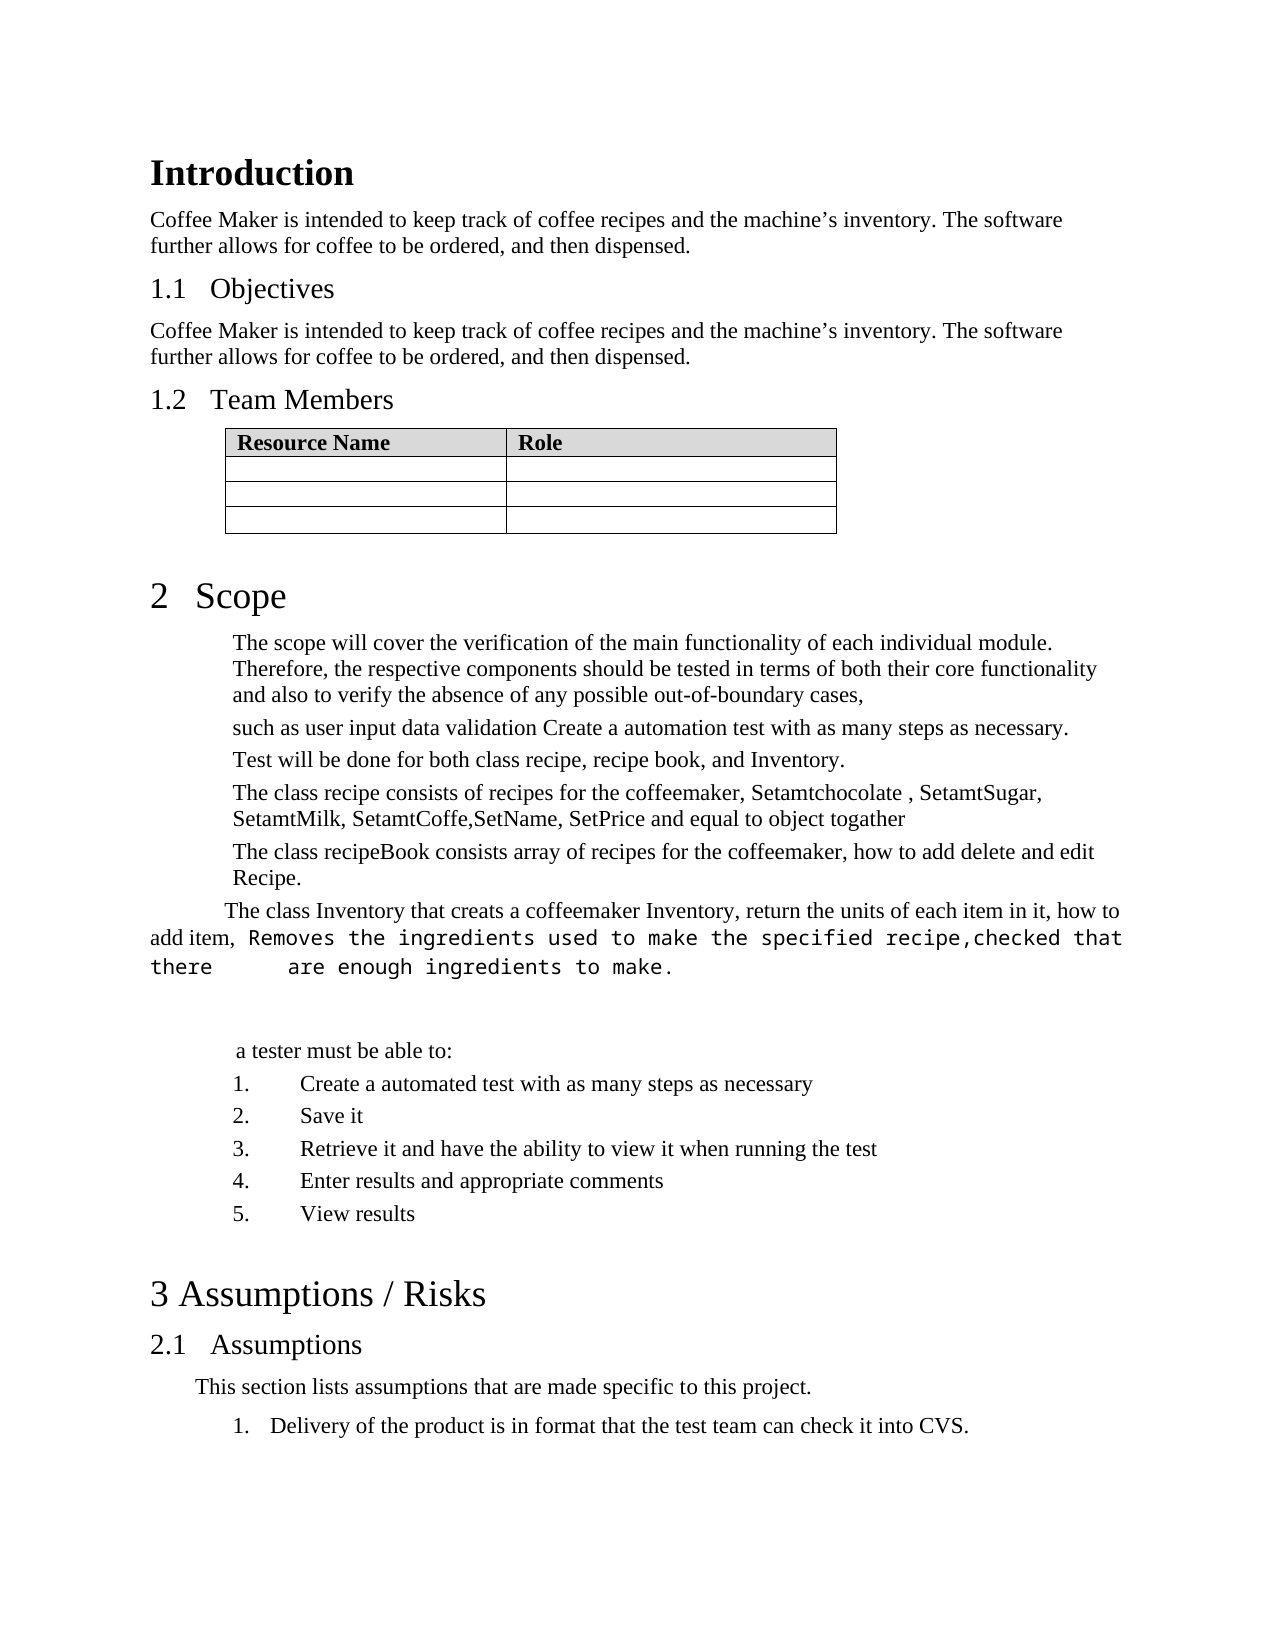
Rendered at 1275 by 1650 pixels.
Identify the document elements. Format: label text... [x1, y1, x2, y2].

table_header Resource Name [226, 429, 506, 456]
text 5. View results [232, 1200, 1125, 1227]
table_cell [226, 507, 506, 533]
text This section lists assumptions that are made specific to this project. [195, 1373, 1125, 1400]
text The class recipe consists of recipes for the coffeemaker, Setamtchocolate , SetamtSugar, SetamtMilk, SetamtCoffe,SetName, SetPrice and equal to object togather [232, 779, 1125, 832]
subtitle Team Members [150, 382, 1125, 416]
text The class recipeBook consists array of recipes for the coffeemaker, how to add delete and edit Recipe. [232, 838, 1125, 891]
table_header Role [507, 429, 836, 456]
text 1. Create a automated test with as many steps as necessary [232, 1070, 1125, 1096]
text Test will be done for both class recipe, recipe book, and Inventory. [232, 747, 1125, 773]
subtitle 3 Assumptions / Risks [150, 1272, 1125, 1315]
text a tester must be able to: [150, 1037, 1125, 1063]
text such as user input data validation Create a automation test with as many steps as necessary. [232, 714, 1125, 740]
table_cell [507, 482, 836, 506]
text Coffee Maker is intended to keep track of coffee recipes and the machine’s inventory. The software further allows for coffee to be ordered, and then dispensed. [150, 206, 1125, 258]
table_cell [507, 507, 836, 533]
subtitle Introduction [150, 150, 1125, 193]
text 4. Enter results and appropriate comments [232, 1168, 1125, 1194]
subtitle Scope [150, 573, 1125, 616]
table_cell [226, 457, 506, 481]
list Delivery of the product is in format that the test team can check it into CVS. [232, 1412, 1125, 1438]
table_cell [507, 457, 836, 481]
table_cell [226, 482, 506, 506]
text The class Inventory that creats a coffeemaker Inventory, return the units of each item in it, how to add item, Removes the ingredients used to make the specified recipe,checked that there are enough ingredients to make. [150, 897, 1125, 980]
text The scope will cover the verification of the main functionality of each individual module. Therefore, the respective components should be tested in terms of both their core functionality and also to verify the absence of any possible out-of-boundary cases, [232, 629, 1125, 708]
text Coffee Maker is intended to keep track of coffee recipes and the machine’s inventory. The software further allows for coffee to be ordered, and then dispensed. [150, 317, 1125, 369]
text 2. Save it [232, 1102, 1125, 1129]
subtitle Assumptions [150, 1327, 1125, 1361]
subtitle Objectives [150, 271, 1125, 304]
text 3. Retrieve it and have the ability to view it when running the test [232, 1135, 1125, 1161]
